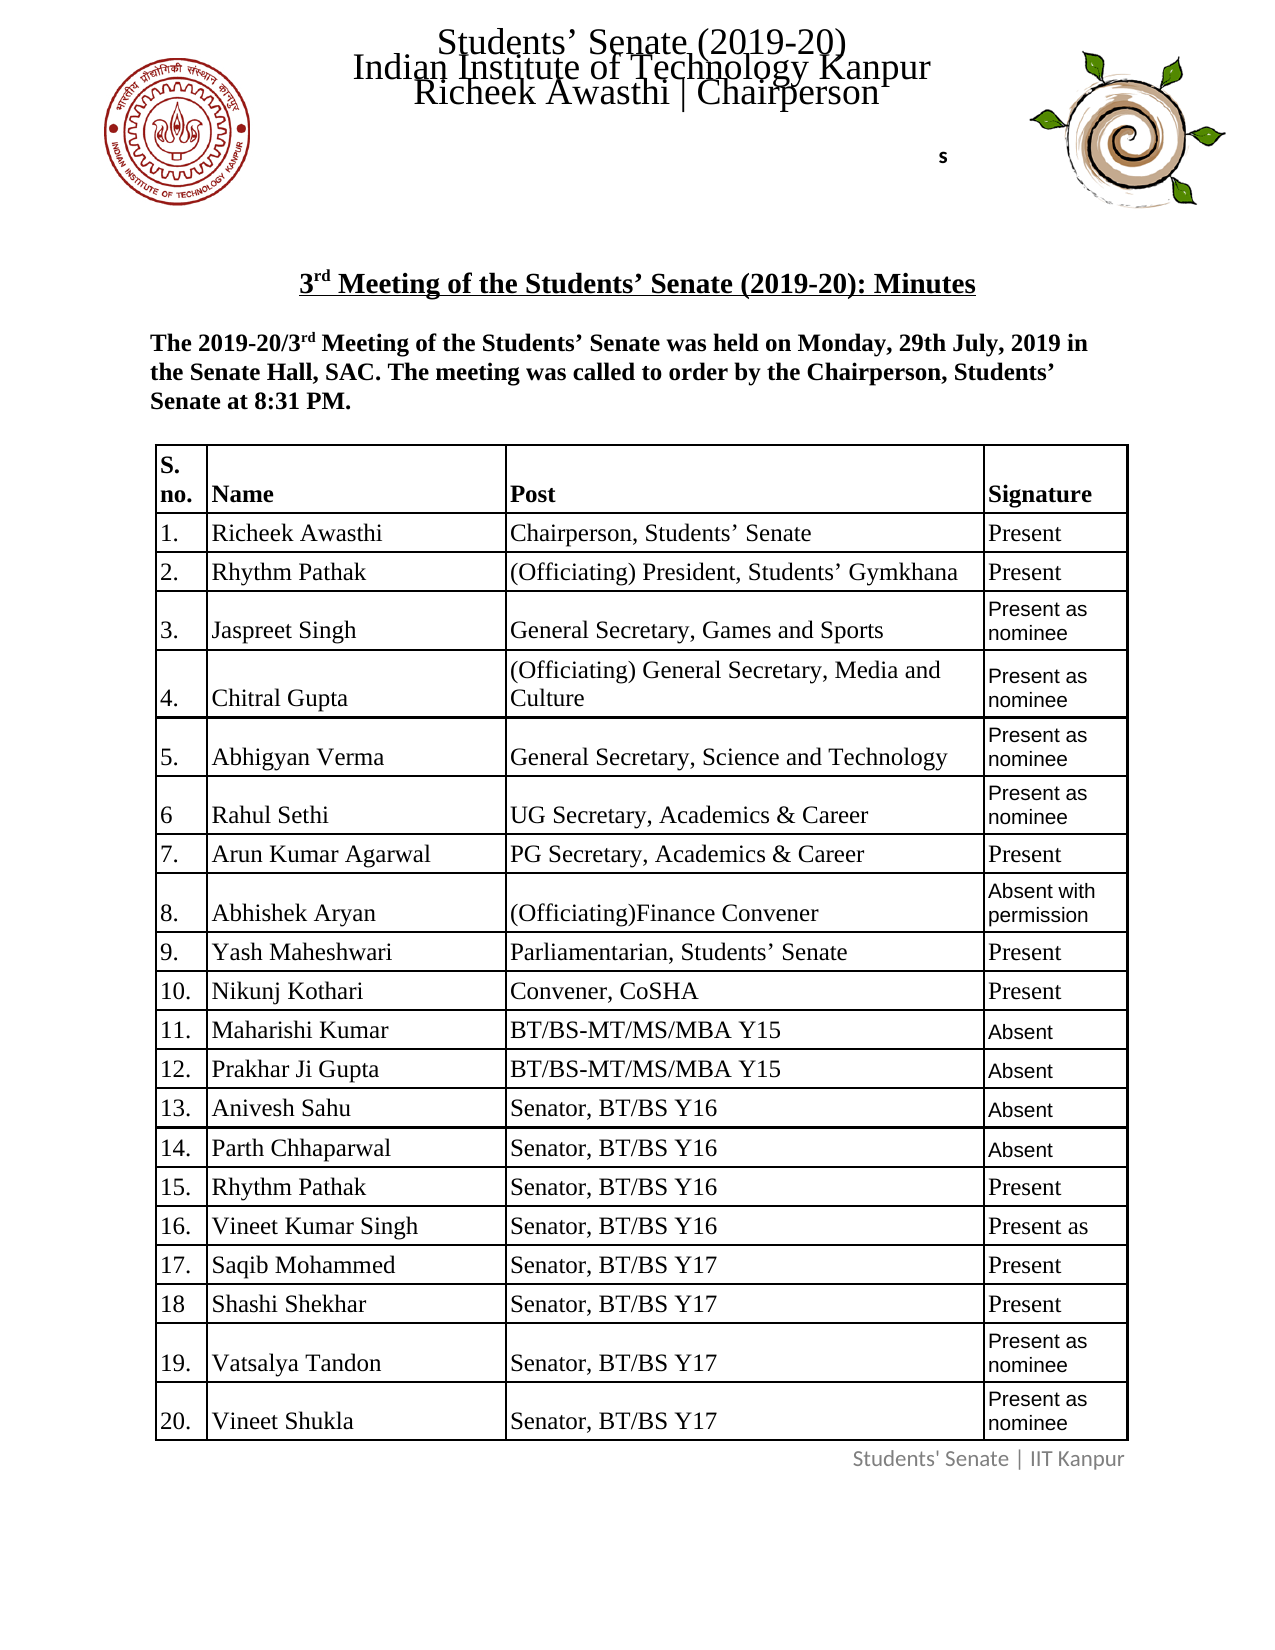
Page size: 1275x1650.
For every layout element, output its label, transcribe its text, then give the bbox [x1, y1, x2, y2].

table_cell Jaspreet Singh [208, 592, 505, 648]
table_cell 16. [157, 1207, 206, 1244]
table_cell General Secretary, Games and Sports [507, 592, 983, 648]
table_cell Present as nominee [985, 651, 1126, 716]
table_cell 13. [157, 1089, 206, 1126]
table_cell 7. [157, 835, 206, 872]
table_cell Present [985, 972, 1126, 1009]
table_cell Rahul Sethi [208, 777, 505, 833]
table_cell 3. [157, 592, 206, 648]
table_cell Absent [985, 1050, 1126, 1087]
table_header Post [507, 446, 983, 512]
table_header Name [208, 446, 505, 512]
table_cell 5. [157, 719, 206, 775]
table_cell General Secretary, Science and Technology [507, 719, 983, 775]
table_cell Chitral Gupta [208, 651, 505, 716]
table_cell Saqib Mohammed [208, 1246, 505, 1283]
table_cell Arun Kumar Agarwal [208, 835, 505, 872]
table_cell Present [985, 1168, 1126, 1205]
table_cell Present [985, 1246, 1126, 1283]
table_cell 2. [157, 553, 206, 590]
table_cell BT/BS-MT/MS/MBA Y15 [507, 1011, 983, 1048]
table_cell 1. [157, 514, 206, 551]
table_cell 20. [157, 1383, 206, 1439]
table_cell Present as nominee [985, 777, 1126, 833]
picture [1027, 46, 1229, 218]
table_cell PG Secretary, Academics & Career [507, 835, 983, 872]
table_cell 8. [157, 874, 206, 931]
table_cell 17. [157, 1246, 206, 1283]
table_cell Present [985, 933, 1126, 970]
table_cell Absent [985, 1129, 1126, 1166]
table_cell Vatsalya Tandon [208, 1324, 505, 1381]
table_cell 12. [157, 1050, 206, 1087]
table_cell (Officiating) General Secretary, Media and Culture [507, 651, 983, 716]
table_cell Present as nominee [985, 592, 1126, 648]
table_cell Shashi Shekhar [208, 1285, 505, 1322]
table_cell Vineet Kumar Singh [208, 1207, 505, 1244]
table_cell Rhythm Pathak [208, 1168, 505, 1205]
text 3rd Meeting of the Students’ Senate (2019-20): Minutes [150, 266, 1125, 299]
table_cell Present as nominee [985, 719, 1126, 775]
table_cell Absent [985, 1089, 1126, 1126]
table_cell 6 [157, 777, 206, 833]
table_cell Senator, BT/BS Y17 [507, 1246, 983, 1283]
table_cell Present [985, 553, 1126, 590]
table_cell 15. [157, 1168, 206, 1205]
table_header Signature [985, 446, 1126, 512]
table_cell BT/BS-MT/MS/MBA Y15 [507, 1050, 983, 1087]
table_cell Senator, BT/BS Y16 [507, 1129, 983, 1166]
table_cell Yash Maheshwari [208, 933, 505, 970]
table_cell Richeek Awasthi [208, 514, 505, 551]
text The 2019-20/3rd Meeting of the Students’ Senate was held on Monday, 29th July, 2019 in the Senate Hall, SAC. The meeting was called to order by the Chairperson, Students’ Senate at 8:31 PM. [150, 328, 1125, 415]
table_cell Vineet Shukla [208, 1383, 505, 1439]
table_cell Senator, BT/BS Y17 [507, 1285, 983, 1322]
table_cell Present [985, 835, 1126, 872]
table_cell 18 [157, 1285, 206, 1322]
table_cell Anivesh Sahu [208, 1089, 505, 1126]
table_cell Maharishi Kumar [208, 1011, 505, 1048]
table_cell Nikunj Kothari [208, 972, 505, 1009]
table_cell Convener, CoSHA [507, 972, 983, 1009]
table_cell Present as nominee [985, 1383, 1126, 1439]
table_cell UG Secretary, Academics & Career [507, 777, 983, 833]
table_cell Present [985, 1285, 1126, 1322]
table_cell 11. [157, 1011, 206, 1048]
table_cell Rhythm Pathak [208, 553, 505, 590]
table_cell (Officiating)Finance Convener [507, 874, 983, 931]
table_cell Senator, BT/BS Y16 [507, 1168, 983, 1205]
table_cell Present as nominee [985, 1324, 1126, 1381]
table_cell Senator, BT/BS Y16 [507, 1089, 983, 1126]
table_cell Senator, BT/BS Y17 [507, 1383, 983, 1439]
table_cell Prakhar Ji Gupta [208, 1050, 505, 1087]
table_cell Absent with permission [985, 874, 1126, 931]
table_cell 9. [157, 933, 206, 970]
table_cell Abhigyan Verma [208, 719, 505, 775]
picture [95, 55, 257, 210]
table_cell Senator, BT/BS Y17 [507, 1324, 983, 1381]
table_cell (Officiating) President, Students’ Gymkhana [507, 553, 983, 590]
table_cell Chairperson, Students’ Senate [507, 514, 983, 551]
table_cell 10. [157, 972, 206, 1009]
table_cell 14. [157, 1129, 206, 1166]
table_cell Abhishek Aryan [208, 874, 505, 931]
table_cell Parliamentarian, Students’ Senate [507, 933, 983, 970]
table_cell Present as [985, 1207, 1126, 1244]
table_cell Absent [985, 1011, 1126, 1048]
table_cell 19. [157, 1324, 206, 1381]
table_cell Present [985, 514, 1126, 551]
table_header S. no. [157, 446, 206, 512]
table_cell Parth Chhaparwal [208, 1129, 505, 1166]
table_cell Senator, BT/BS Y16 [507, 1207, 983, 1244]
table_cell 4. [157, 651, 206, 716]
